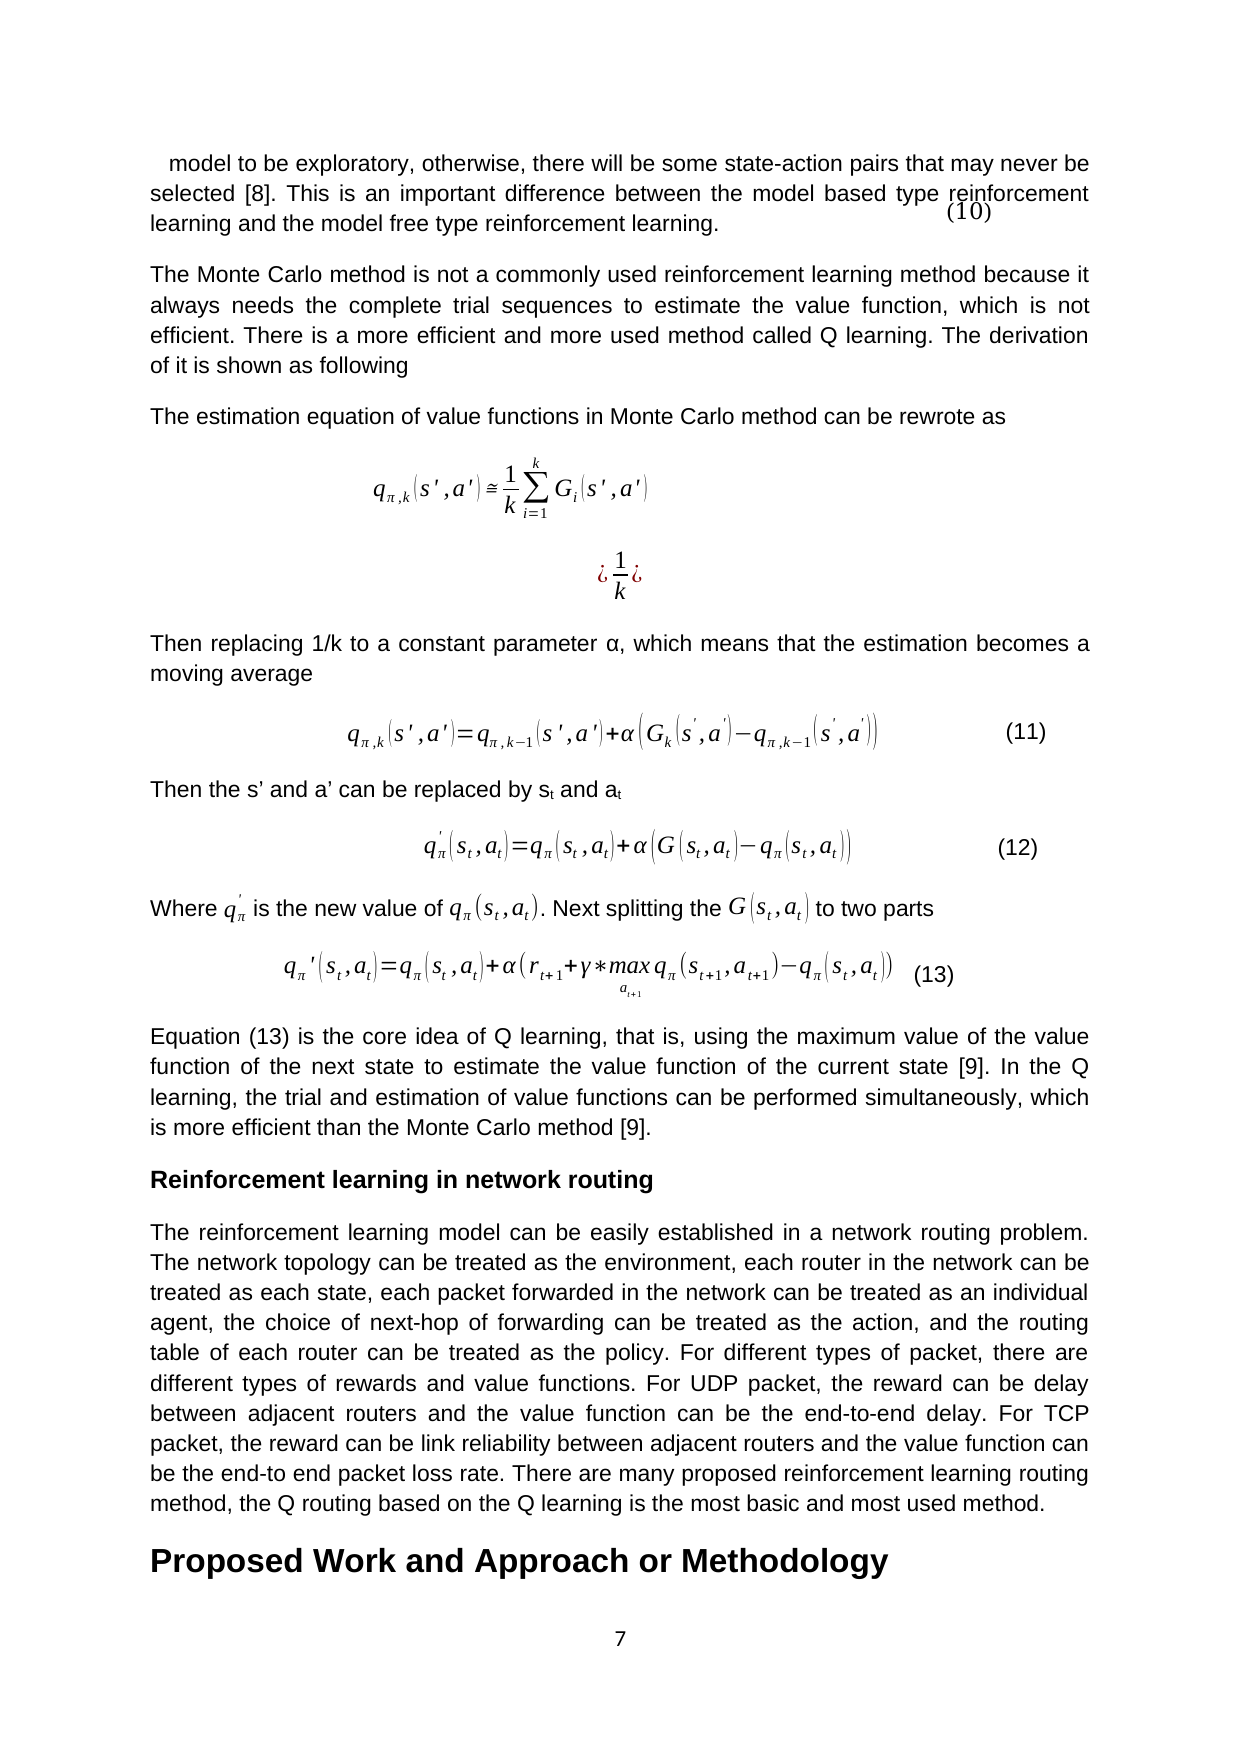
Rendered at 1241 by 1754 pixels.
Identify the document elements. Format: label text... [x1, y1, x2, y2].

text (13) [150, 950, 1090, 998]
text Where is the new value of . Next splitting the to two parts [150, 891, 1090, 926]
text The estimation equation of value functions in Monte Carlo method can be rewrote as [150, 403, 1090, 429]
text (12) [150, 827, 1090, 866]
text (11) [150, 711, 1090, 752]
text Proposed Work and Approach or Methodology [150, 1541, 1090, 1580]
text The Monte Carlo method is not a commonly used reinforcement learning method because it always needs the complete trial sequences to estimate the value function, which is not efficient. There is a more efficient and more used method called Q learning. The derivation of it is shown as following [150, 261, 1090, 378]
text Equation (13) is the core idea of Q learning, that is, using the maximum value of the value function of the next state to estimate the value function of the current state [9]. In the Q learning, the trial and estimation of value functions can be performed simultaneously, which is more efficient than the Monte Carlo method [9]. [150, 1023, 1090, 1140]
text The reinforcement learning model can be easily established in a network routing problem. The network topology can be treated as the environment, each router in the network can be treated as each state, each packet forwarded in the network can be treated as an individual agent, the choice of next-hop of forwarding can be treated as the action, and the routing table of each router can be treated as the policy. For different types of packet, there are different types of rewards and value functions. For UDP packet, the reward can be delay between adjacent routers and the value function can be the end-to-end delay. For TCP packet, the reward can be link reliability between adjacent routers and the value function can be the end-to end packet loss rate. There are many proposed reinforcement learning routing method, the Q routing based on the Q learning is the most basic and most used method. [150, 1218, 1090, 1517]
text Then the s’ and a’ can be replaced by st and at [150, 776, 1090, 803]
text Reinforcement learning in network routing [150, 1165, 1090, 1193]
text Then replacing 1/k to a constant parameter α, which means that the estimation becomes a moving average [150, 630, 1090, 687]
